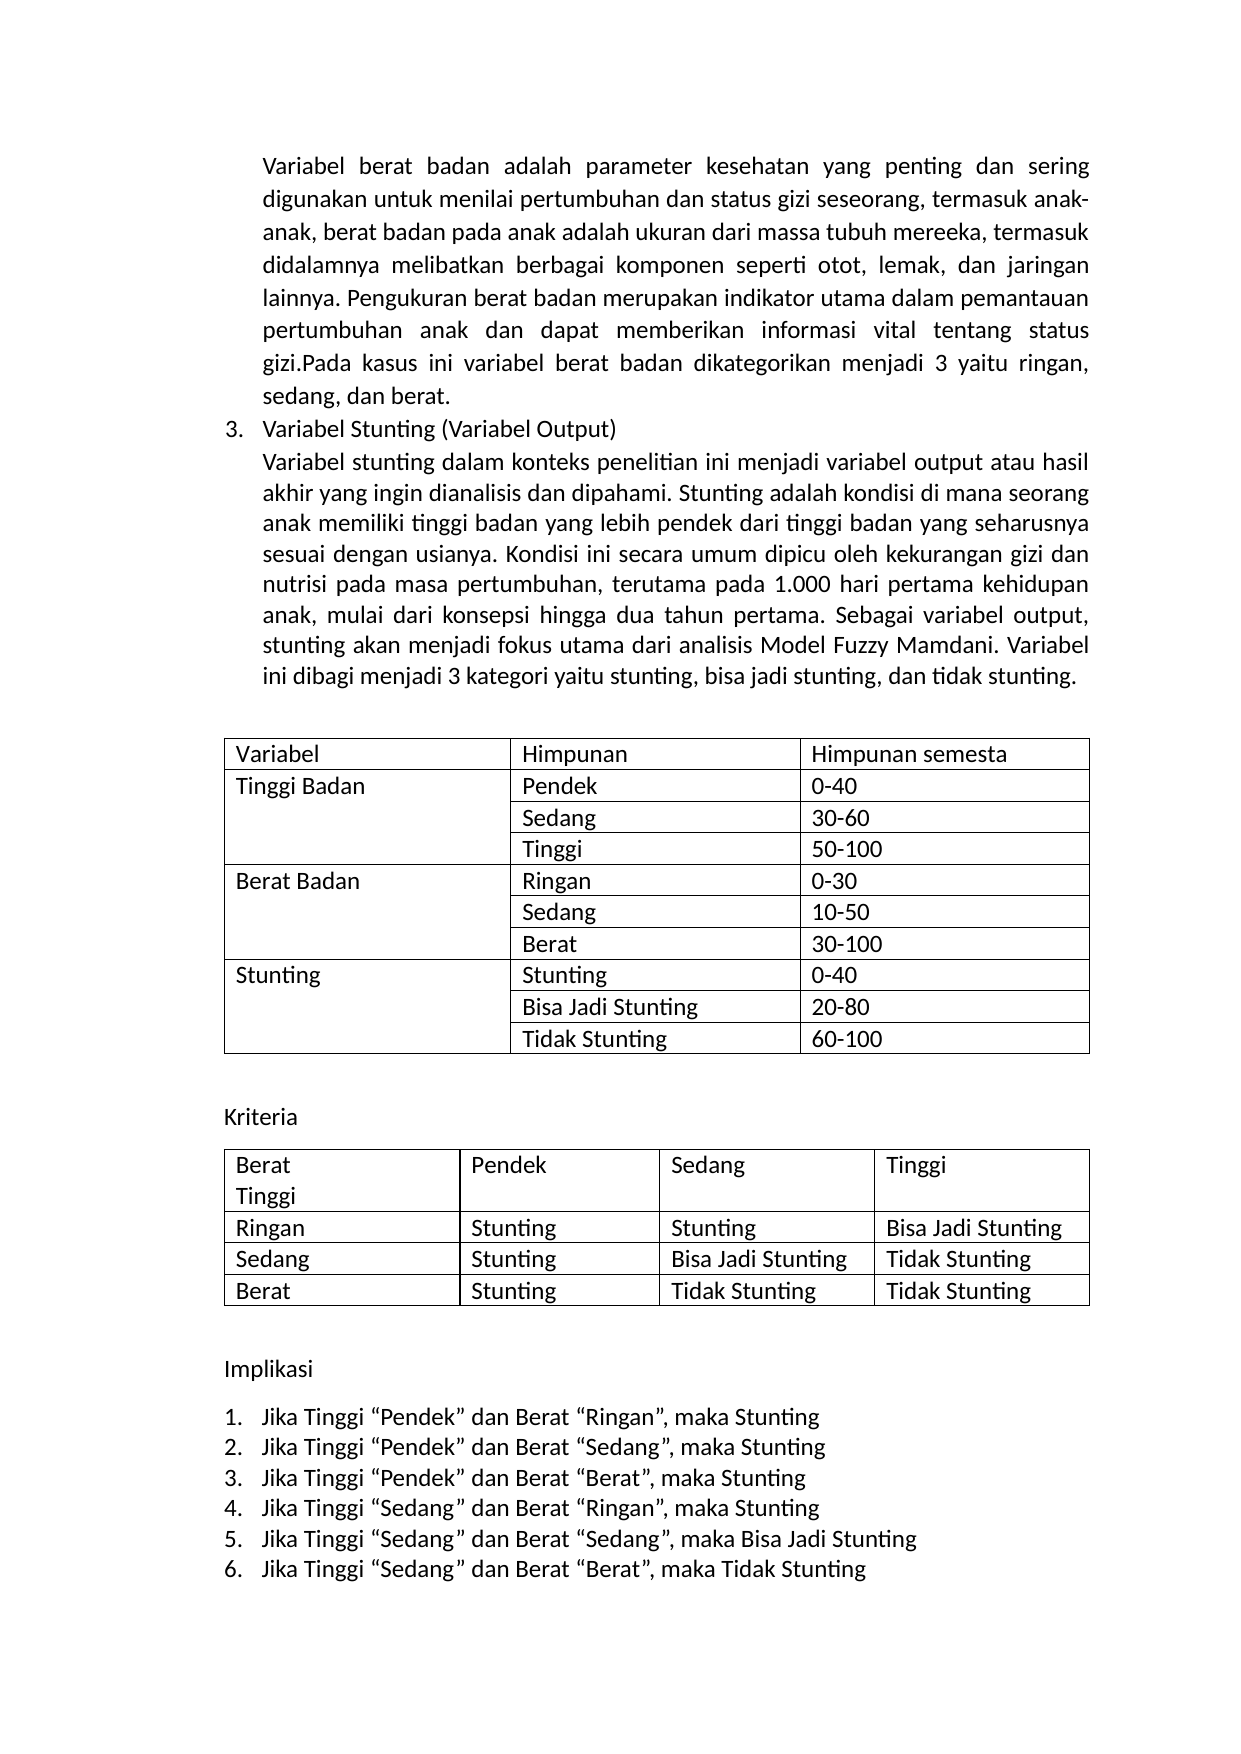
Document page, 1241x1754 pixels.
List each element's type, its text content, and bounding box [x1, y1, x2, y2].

table_cell Stunting [461, 1243, 659, 1274]
table_cell 0-30 [801, 865, 1089, 895]
table_cell Berat [511, 928, 800, 958]
table_header Himpunan semesta [801, 739, 1089, 769]
list Variabel Stunting (Variabel Output) [225, 413, 1090, 444]
table_header Berat Tinggi [225, 1150, 459, 1211]
table_cell Tidak Stunting [875, 1275, 1089, 1305]
table_cell Pendek [511, 770, 800, 801]
table_cell Stunting [660, 1212, 874, 1242]
table_cell Sedang [511, 802, 800, 832]
list Jika Tinggi “Pendek” dan Berat “Ringan”, maka Stunting [224, 1401, 1090, 1431]
table_header Variabel [225, 739, 510, 769]
table_cell 10-50 [801, 896, 1089, 927]
list Jika Tinggi “Sedang” dan Berat “Berat”, maka Tidak Stunting [224, 1553, 1090, 1584]
table_cell Tinggi Badan [225, 770, 510, 864]
list Variabel berat badan adalah parameter kesehatan yang penting dan sering digunakan untuk menilai pertumbuhan dan status gizi seseorang, termasuk anak-anak, berat badan pada anak adalah ukuran dari massa tubuh mereeka, termasuk didalamnya melibatkan berbagai komponen seperti otot, lemak, dan jaringan lainnya. Pengukuran berat badan merupakan indikator utama dalam pemantauan pertumbuhan anak dan dapat memberikan informasi vital tentang status gizi.Pada kasus ini variabel berat badan dikategorikan menjadi 3 yaitu ringan, sedang, dan berat. [262, 150, 1090, 411]
list Jika Tinggi “Sedang” dan Berat “Ringan”, maka Stunting [224, 1492, 1090, 1523]
list Jika Tinggi “Sedang” dan Berat “Sedang”, maka Bisa Jadi Stunting [224, 1523, 1090, 1553]
table_cell Tidak Stunting [660, 1275, 874, 1305]
table_cell Bisa Jadi Stunting [511, 991, 800, 1022]
table_cell Berat [225, 1275, 459, 1305]
table_cell Bisa Jadi Stunting [660, 1243, 874, 1274]
table_cell Tidak Stunting [511, 1023, 800, 1053]
table_cell Stunting [461, 1212, 659, 1242]
list Jika Tinggi “Pendek” dan Berat “Sedang”, maka Stunting [224, 1431, 1090, 1462]
table_cell Ringan [511, 865, 800, 895]
table_cell Sedang [511, 896, 800, 927]
table_header Himpunan [511, 739, 800, 769]
table_header Sedang [660, 1150, 874, 1211]
text Implikasi [224, 1354, 1090, 1384]
table_cell 0-40 [801, 960, 1089, 990]
text Kriteria [224, 1101, 1090, 1132]
table_cell 50-100 [801, 833, 1089, 864]
table_cell Tinggi [511, 833, 800, 864]
table_header Pendek [461, 1150, 659, 1211]
table_cell 60-100 [801, 1023, 1089, 1053]
table_cell 0-40 [801, 770, 1089, 801]
table_cell Stunting [511, 960, 800, 990]
table_cell 20-80 [801, 991, 1089, 1022]
table_cell Stunting [225, 960, 510, 1053]
list Jika Tinggi “Pendek” dan Berat “Berat”, maka Stunting [224, 1462, 1090, 1492]
table_cell Ringan [225, 1212, 459, 1242]
table_cell Sedang [225, 1243, 459, 1274]
table_cell Berat Badan [225, 865, 510, 958]
table_cell 30-100 [801, 928, 1089, 958]
list Variabel stunting dalam konteks penelitian ini menjadi variabel output atau hasil akhir yang ingin dianalisis dan dipahami. Stunting adalah kondisi di mana seorang anak memiliki tinggi badan yang lebih pendek dari tinggi badan yang seharusnya sesuai dengan usianya. Kondisi ini secara umum dipicu oleh kekurangan gizi dan nutrisi pada masa pertumbuhan, terutama pada 1.000 hari pertama kehidupan anak, mulai dari konsepsi hingga dua tahun pertama. Sebagai variabel output, stunting akan menjadi fokus utama dari analisis Model Fuzzy Mamdani. Variabel ini dibagi menjadi 3 kategori yaitu stunting, bisa jadi stunting, dan tidak stunting. [262, 446, 1090, 690]
table_cell 30-60 [801, 802, 1089, 832]
table_cell Bisa Jadi Stunting [875, 1212, 1089, 1242]
table_cell Tidak Stunting [875, 1243, 1089, 1274]
table_cell Stunting [461, 1275, 659, 1305]
table_header Tinggi [875, 1150, 1089, 1211]
